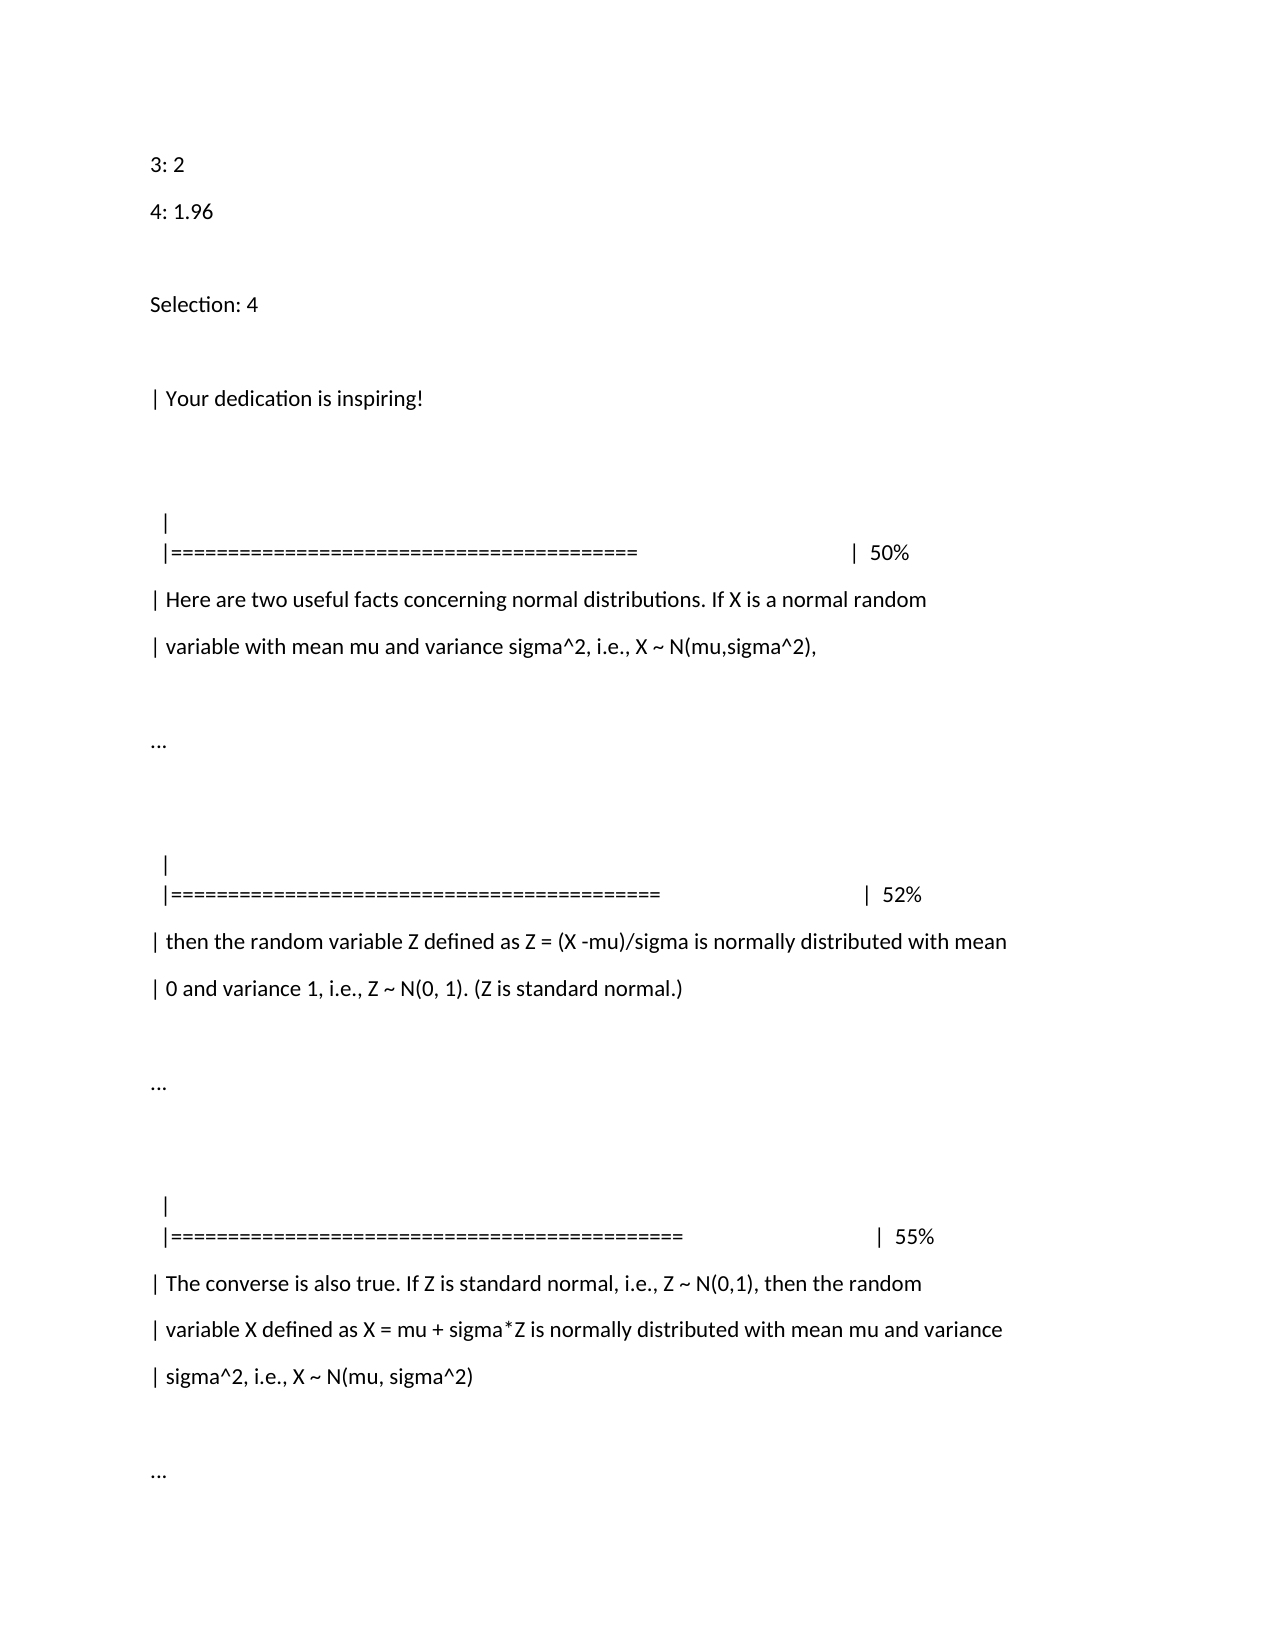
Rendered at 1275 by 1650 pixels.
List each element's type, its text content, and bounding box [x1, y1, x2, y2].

text | then the random variable Z defined as Z = (X -mu)/sigma is normally distributed with mean [150, 927, 1125, 955]
text 3: 2 [150, 150, 1125, 178]
text 4: 1.96 [150, 197, 1125, 225]
text | |=========================================== | 52% [150, 820, 1125, 908]
text | sigma^2, i.e., X ~ N(mu, sigma^2) [150, 1362, 1125, 1391]
text | The converse is also true. If Z is standard normal, i.e., Z ~ N(0,1), then the random [150, 1269, 1125, 1297]
text Selection: 4 [150, 291, 1125, 319]
text | Here are two useful facts concerning normal distributions. If X is a normal random [150, 585, 1125, 613]
text ... [150, 1068, 1125, 1096]
text ... [150, 726, 1125, 754]
text | |========================================= | 50% [150, 478, 1125, 567]
text | variable X defined as X = mu + sigma*Z is normally distributed with mean mu and variance [150, 1316, 1125, 1344]
text | 0 and variance 1, i.e., Z ~ N(0, 1). (Z is standard normal.) [150, 974, 1125, 1002]
text | |============================================= | 55% [150, 1161, 1125, 1250]
text ... [150, 1456, 1125, 1484]
text | Your dedication is inspiring! [150, 384, 1125, 412]
text | variable with mean mu and variance sigma^2, i.e., X ~ N(mu,sigma^2), [150, 632, 1125, 660]
